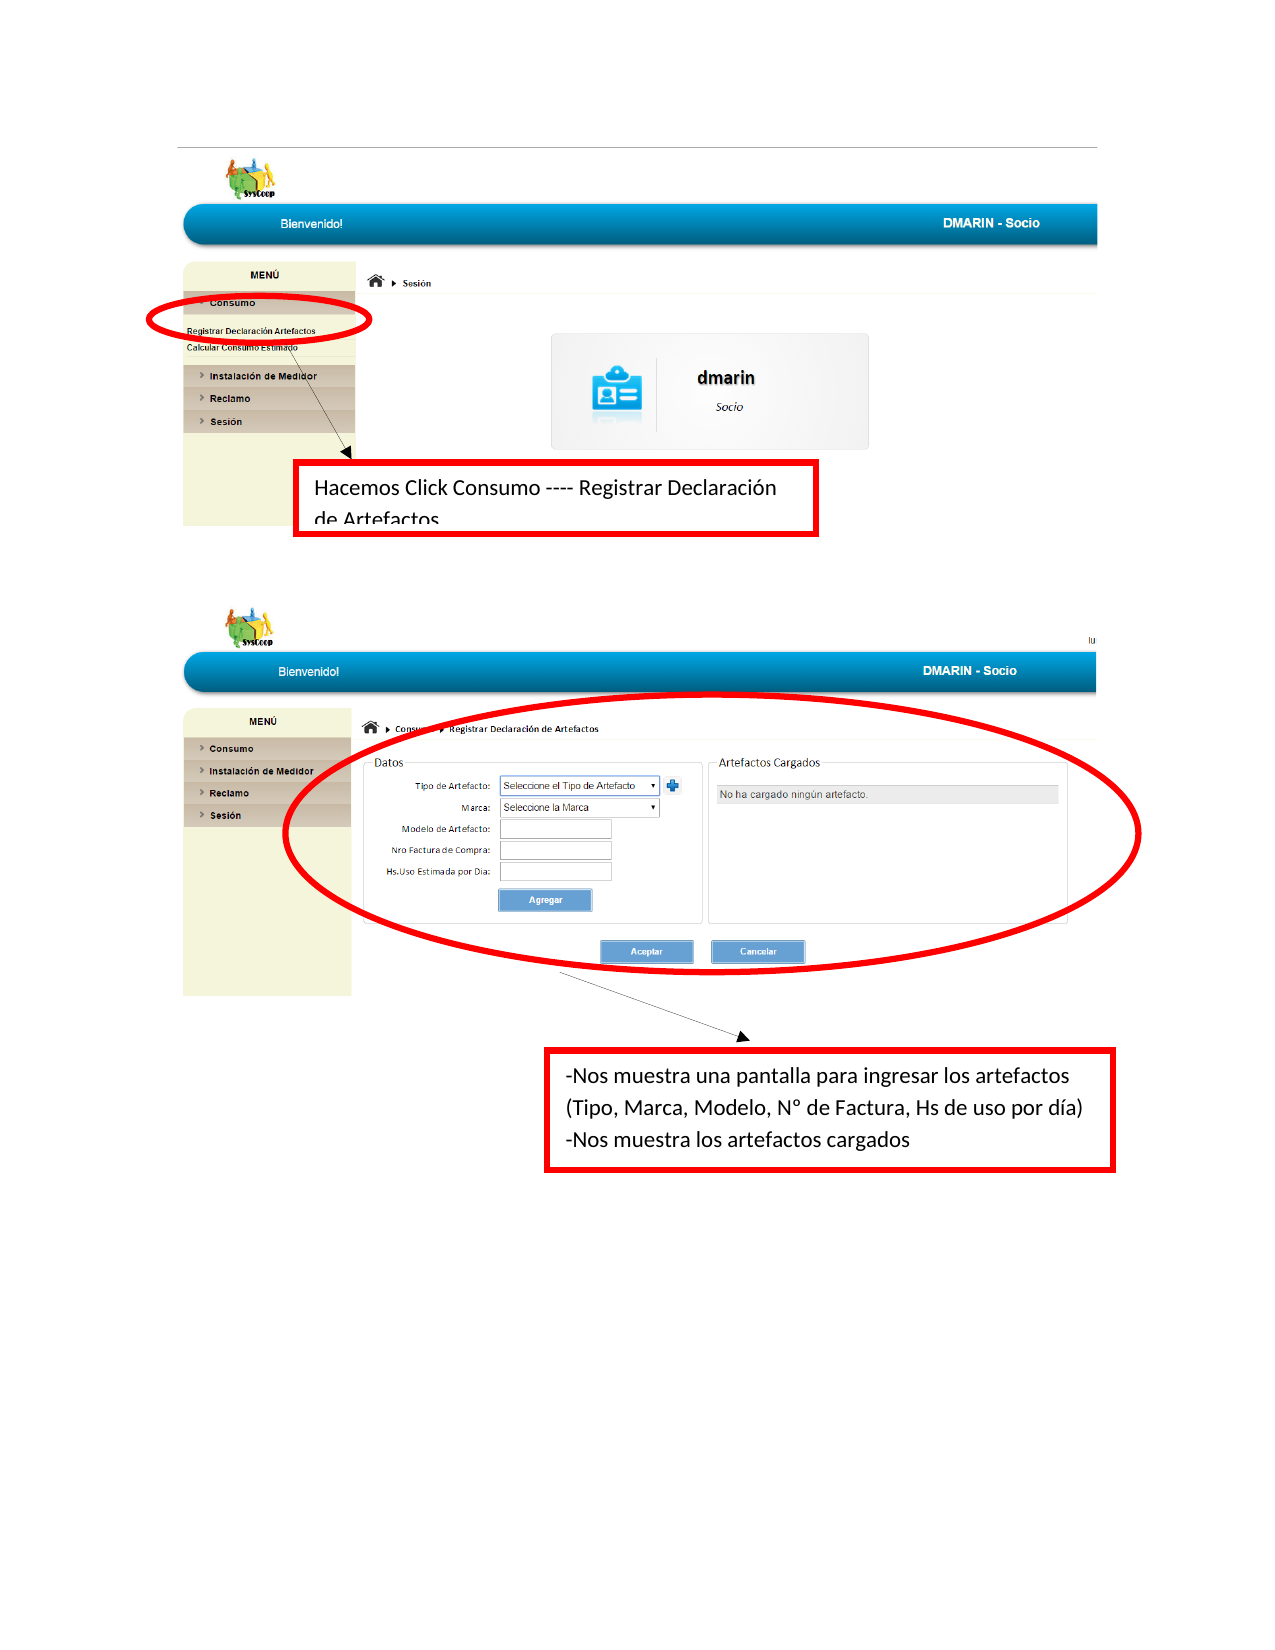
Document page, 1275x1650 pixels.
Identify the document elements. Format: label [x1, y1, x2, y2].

picture [177, 299, 365, 339]
picture [930, 667, 944, 674]
picture [965, 219, 979, 227]
picture [312, 222, 322, 227]
picture [177, 604, 1097, 996]
picture [986, 219, 993, 227]
picture [289, 698, 1097, 969]
picture [944, 219, 964, 227]
picture [177, 339, 349, 526]
picture [794, 693, 1097, 769]
picture [177, 147, 1098, 526]
